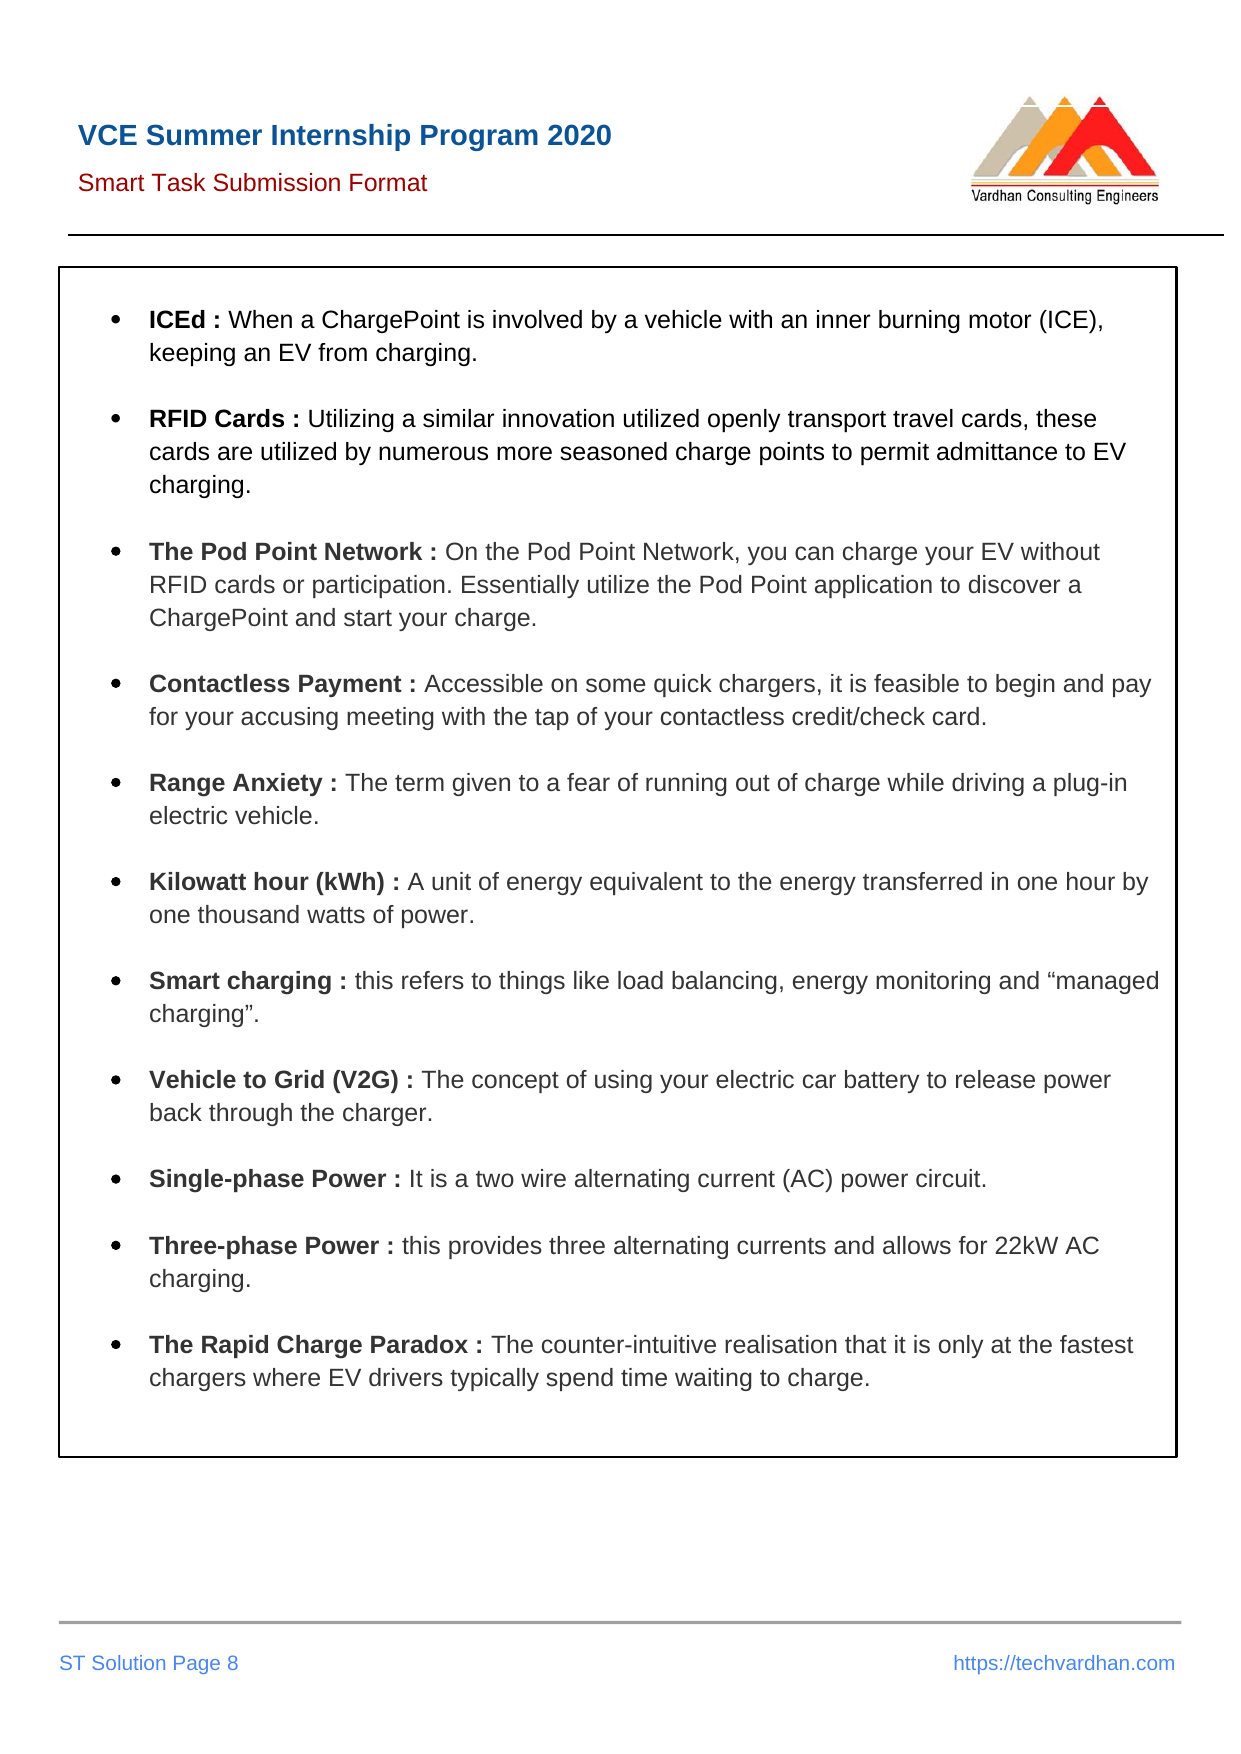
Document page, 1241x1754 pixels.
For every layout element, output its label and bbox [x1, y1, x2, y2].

picture [970, 107, 1159, 205]
picture [970, 94, 1159, 105]
